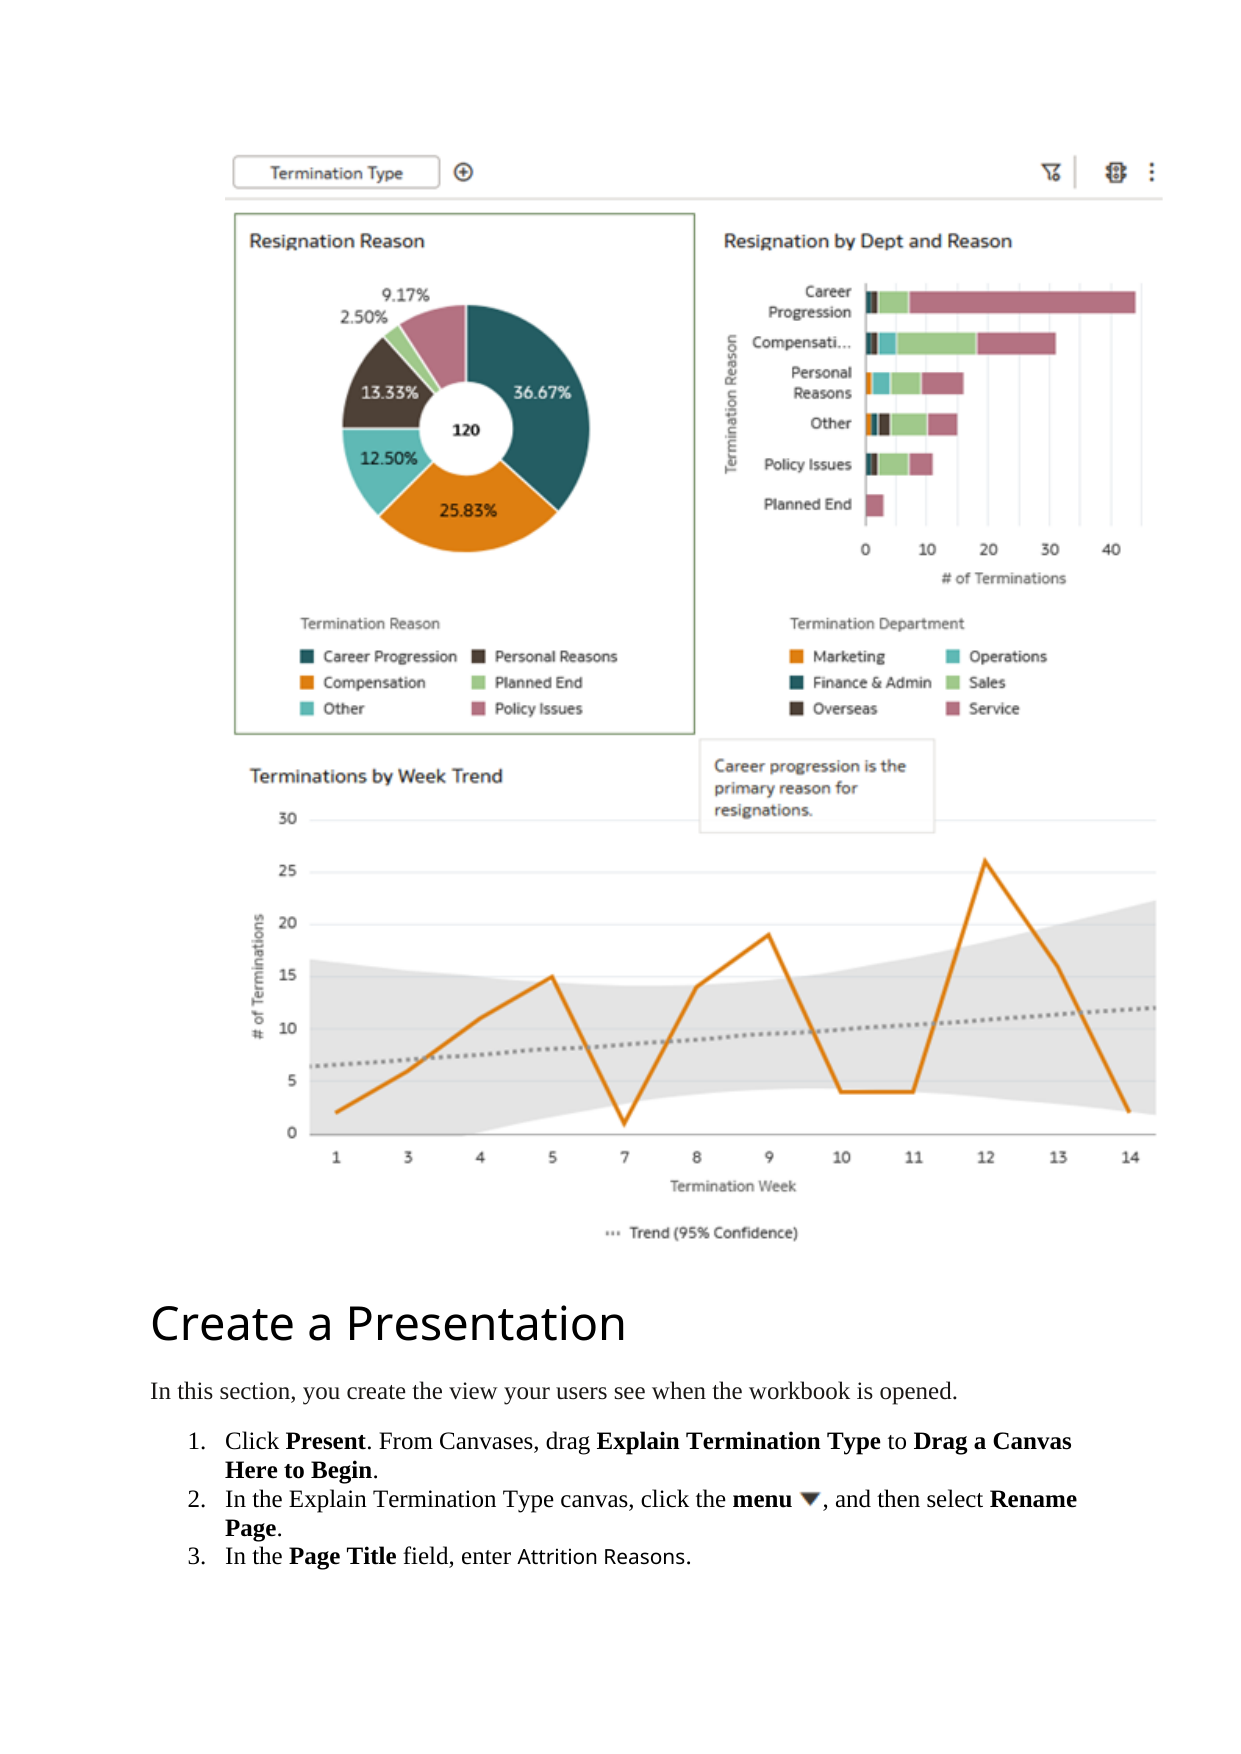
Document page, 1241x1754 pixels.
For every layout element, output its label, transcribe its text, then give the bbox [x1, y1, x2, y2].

text In this section, you create the view your users see when the workbook is opened. [150, 1376, 1090, 1404]
list In the Explain Termination Type canvas, click the menu , and then select Rename Page. [187, 1484, 1090, 1541]
list Click Present. From Canvases, drag Explain Termination Type to Drag a Canvas Here to Begin. [187, 1426, 1090, 1484]
list In the Page Title field, enter Attrition Reasons. [187, 1541, 1090, 1571]
picture [225, 150, 1163, 1259]
picture [798, 1489, 823, 1508]
text Create a Presentation [150, 1290, 1090, 1354]
